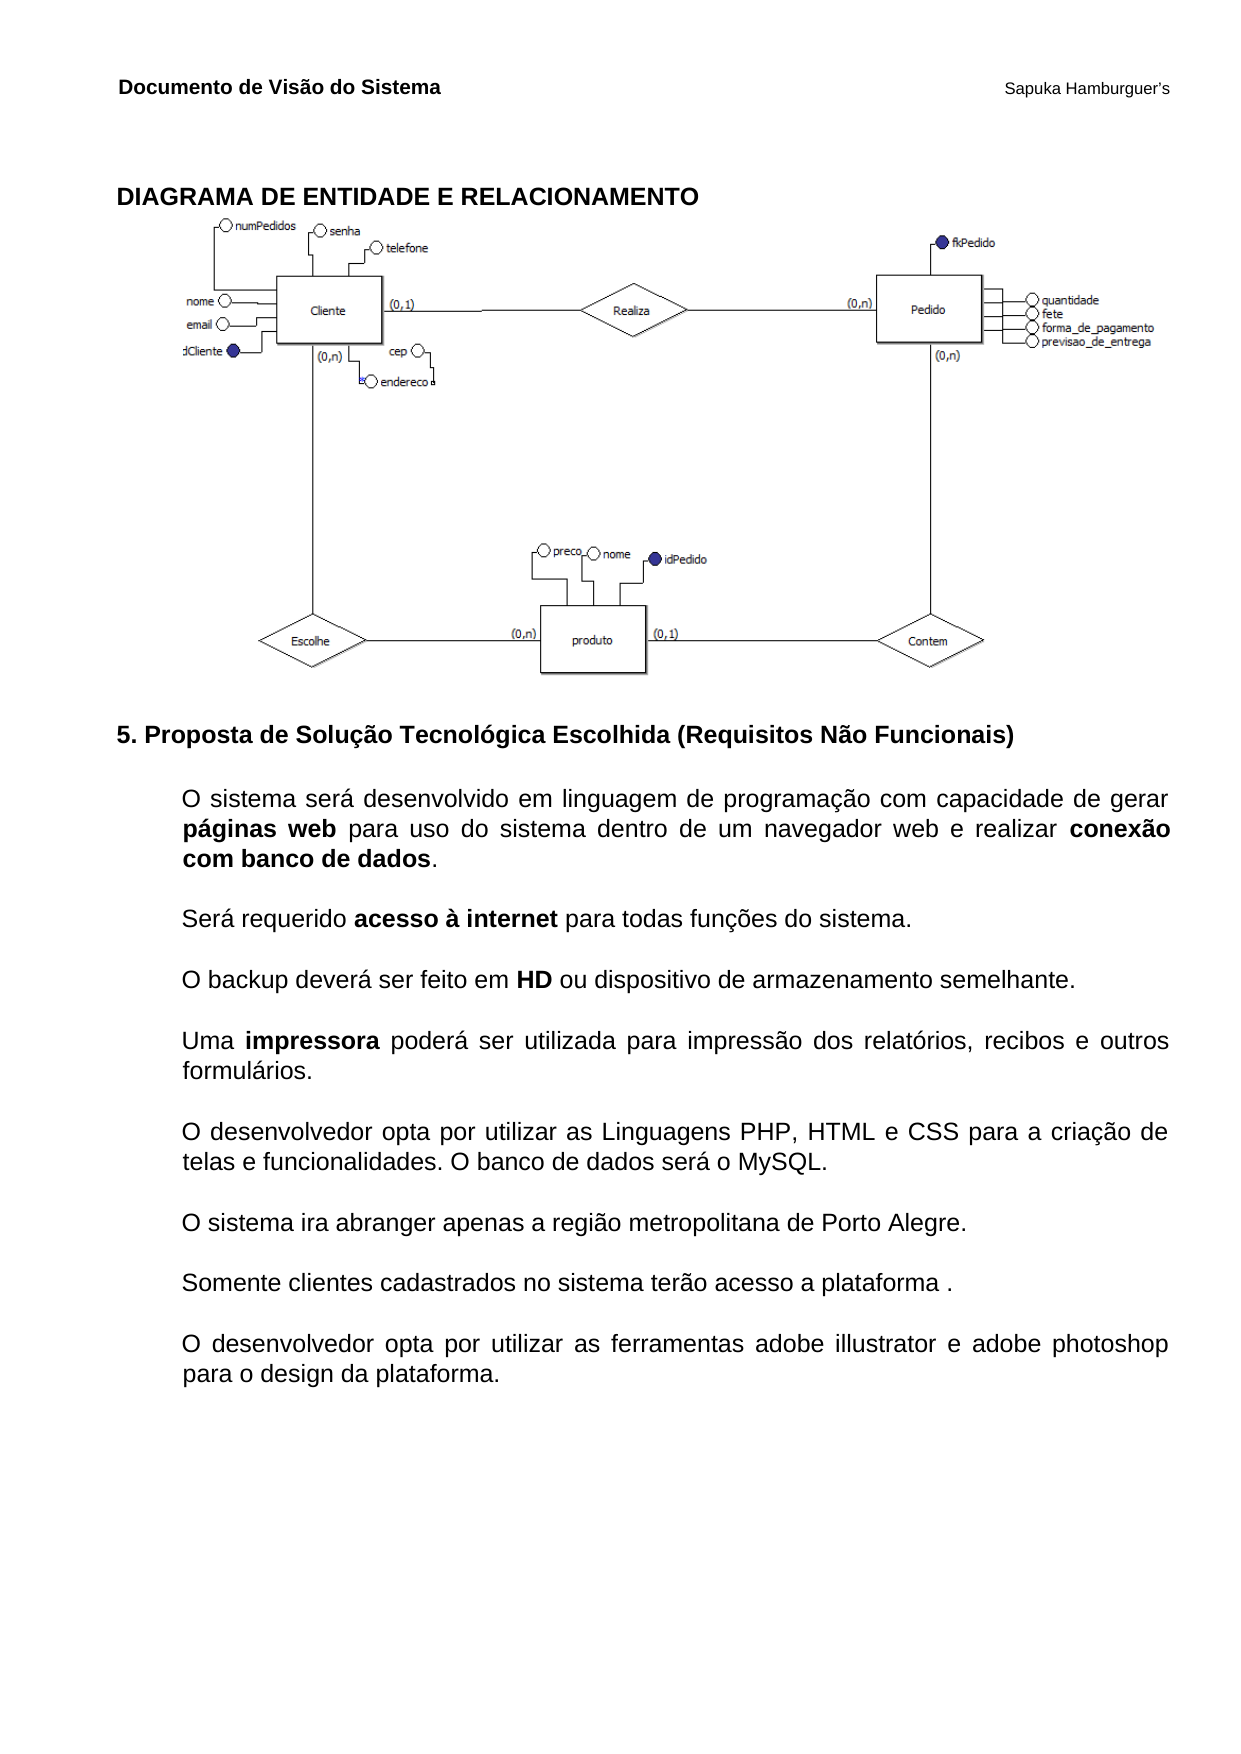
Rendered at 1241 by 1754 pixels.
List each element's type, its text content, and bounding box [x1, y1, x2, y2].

text Somente clientes cadastrados no sistema terão acesso a plataforma . [181, 1268, 1171, 1297]
subtitle 5. Proposta de Solução Tecnológica Escolhida (Requisitos Não Funcionais) [116, 720, 1171, 749]
subtitle DIAGRAMA DE ENTIDADE E RELACIONAMENTO [116, 182, 1171, 210]
text Será requerido acesso à internet para todas funções do sistema. [181, 904, 1171, 933]
text Uma impressora poderá ser utilizada para impressão dos relatórios, recibos e outros formulários. [181, 1026, 1171, 1085]
text O sistema será desenvolvido em linguagem de programação com capacidade de gerar páginas web para uso do sistema dentro de um navegador web e realizar conexão com banco de dados. [181, 784, 1171, 872]
text O desenvolvedor opta por utilizar as ferramentas adobe illustrator e adobe photoshop para o design da plataforma. [181, 1329, 1171, 1388]
text O desenvolvedor opta por utilizar as Linguagens PHP, HTML e CSS para a criação de telas e funcionalidades. O banco de dados será o MySQL. [181, 1117, 1171, 1176]
text O sistema ira abranger apenas a região metropolitana de Porto Alegre. [181, 1208, 1171, 1236]
text O backup deverá ser feito em HD ou dispositivo de armazenamento semelhante. [181, 965, 1171, 994]
picture [183, 212, 1159, 688]
